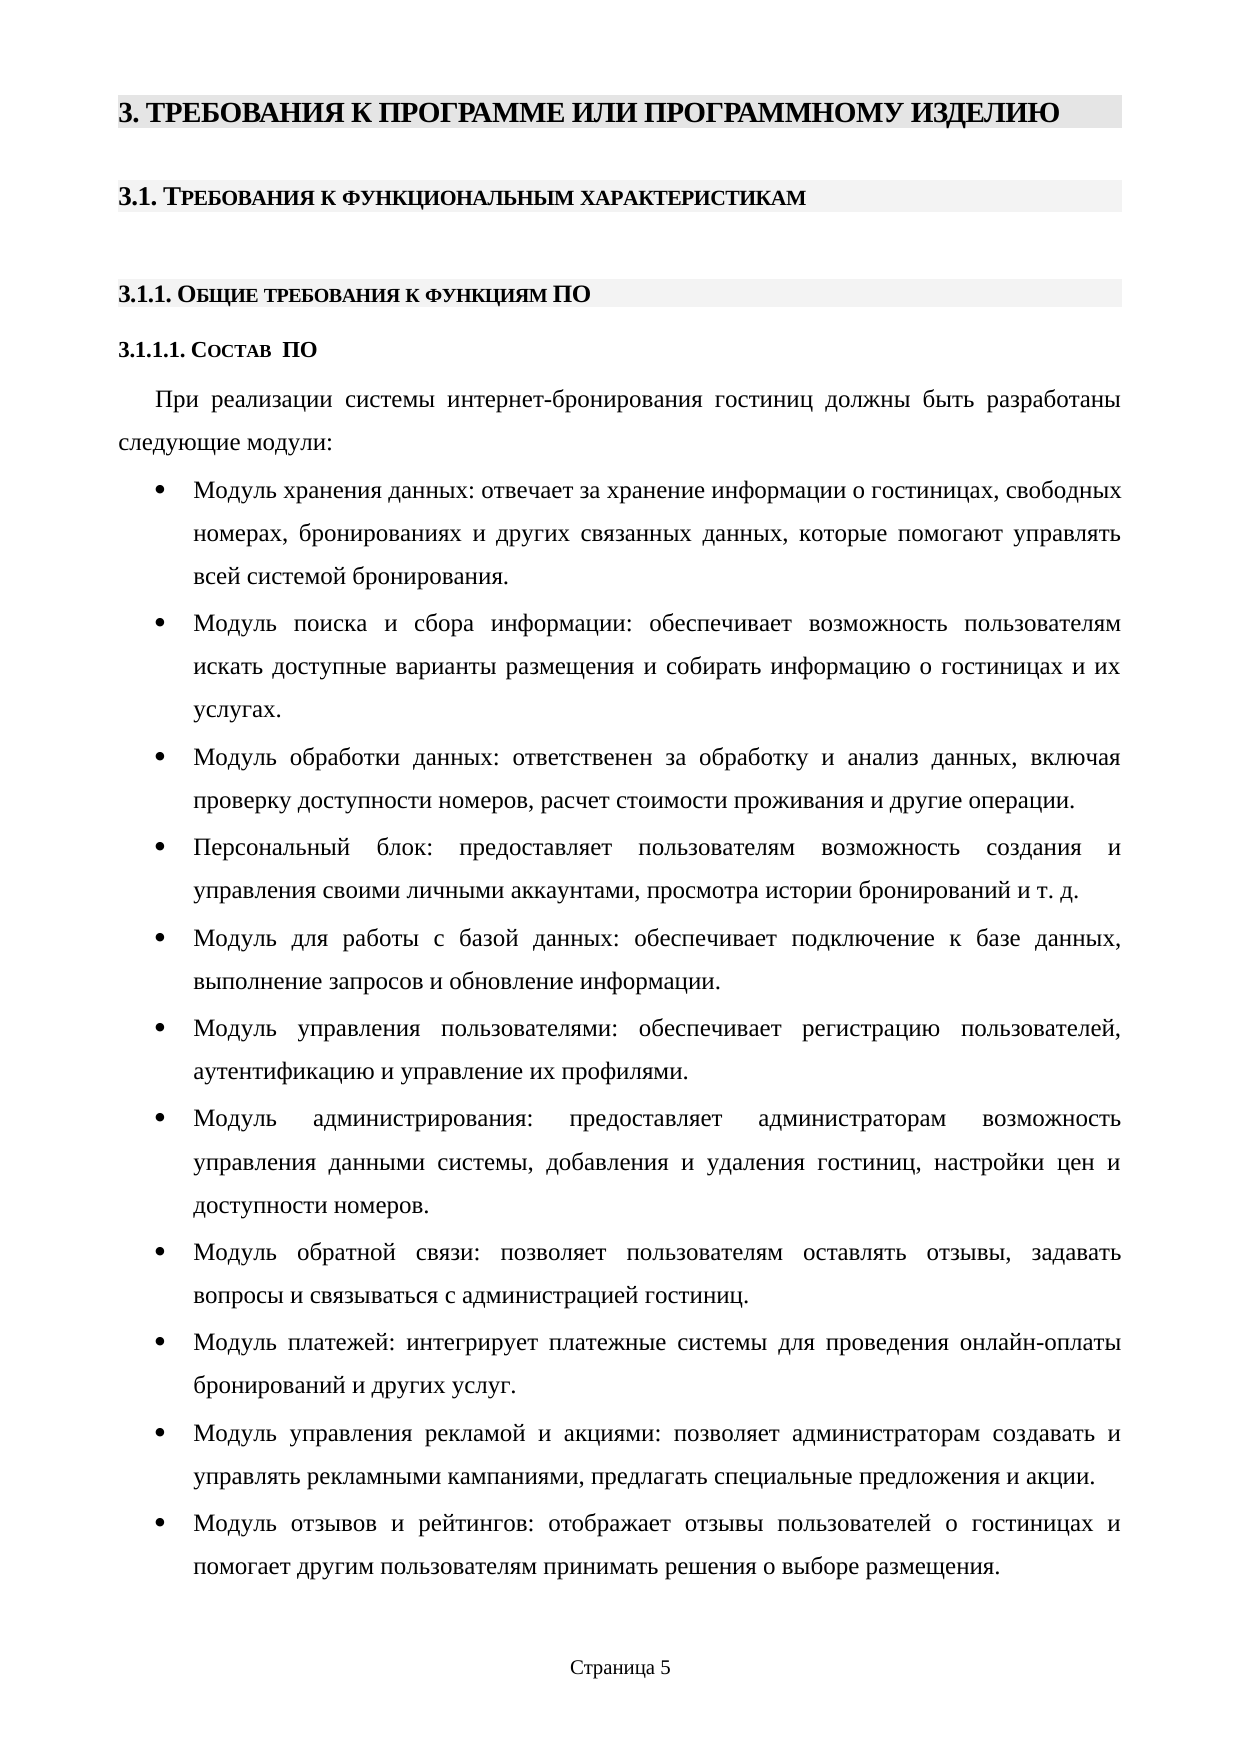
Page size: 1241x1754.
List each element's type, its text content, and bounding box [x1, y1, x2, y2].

list Модуль администрирования: предоставляет администраторам возможность управления данными системы, добавления и удаления гостиниц, настройки цен и доступности номеров. [156, 1103, 1122, 1218]
list Модуль обработки данных: ответственен за обработку и анализ данных, включая проверку доступности номеров, расчет стоимости проживания и другие операции. [156, 742, 1122, 814]
list Модуль управления рекламой и акциями: позволяет администраторам создавать и управлять рекламными кампаниями, предлагать специальные предложения и акции. [156, 1418, 1122, 1490]
subtitle 3.1.1. Общие требования к функциям ПО [118, 279, 1122, 307]
subtitle 3.1.1.1. Состав ПО [118, 336, 1122, 363]
subtitle 3.1. Требования к функциональным характеристикам [118, 180, 1122, 212]
text При реализации системы интернет-бронирования гостиниц должны быть разработаны следующие модули: [118, 384, 1122, 456]
list Модуль обратной связи: позволяет пользователям оставлять отзывы, задавать вопросы и связываться с администрацией гостиниц. [156, 1237, 1122, 1309]
subtitle 3. Требования к программе или программному изделию [118, 95, 1122, 128]
list Модуль поиска и сбора информации: обеспечивает возможность пользователям искать доступные варианты размещения и собирать информацию о гостиницах и их услугах. [156, 608, 1122, 723]
list Модуль хранения данных: отвечает за хранение информации о гостиницах, свободных номерах, бронированиях и других связанных данных, которые помогают управлять всей системой бронирования. [156, 475, 1122, 590]
list Модуль платежей: интегрирует платежные системы для проведения онлайн-оплаты бронирований и других услуг. [156, 1327, 1122, 1399]
list Модуль управления пользователями: обеспечивает регистрацию пользователей, аутентификацию и управление их профилями. [156, 1013, 1122, 1085]
list Модуль для работы с базой данных: обеспечивает подключение к базе данных, выполнение запросов и обновление информации. [156, 923, 1122, 994]
list Модуль отзывов и рейтингов: отображает отзывы пользователей о гостиницах и помогает другим пользователям принимать решения о выборе размещения. [156, 1508, 1122, 1580]
list Персональный блок: предоставляет пользователям возможность создания и управления своими личными аккаунтами, просмотра истории бронирований и т. д. [156, 832, 1122, 904]
